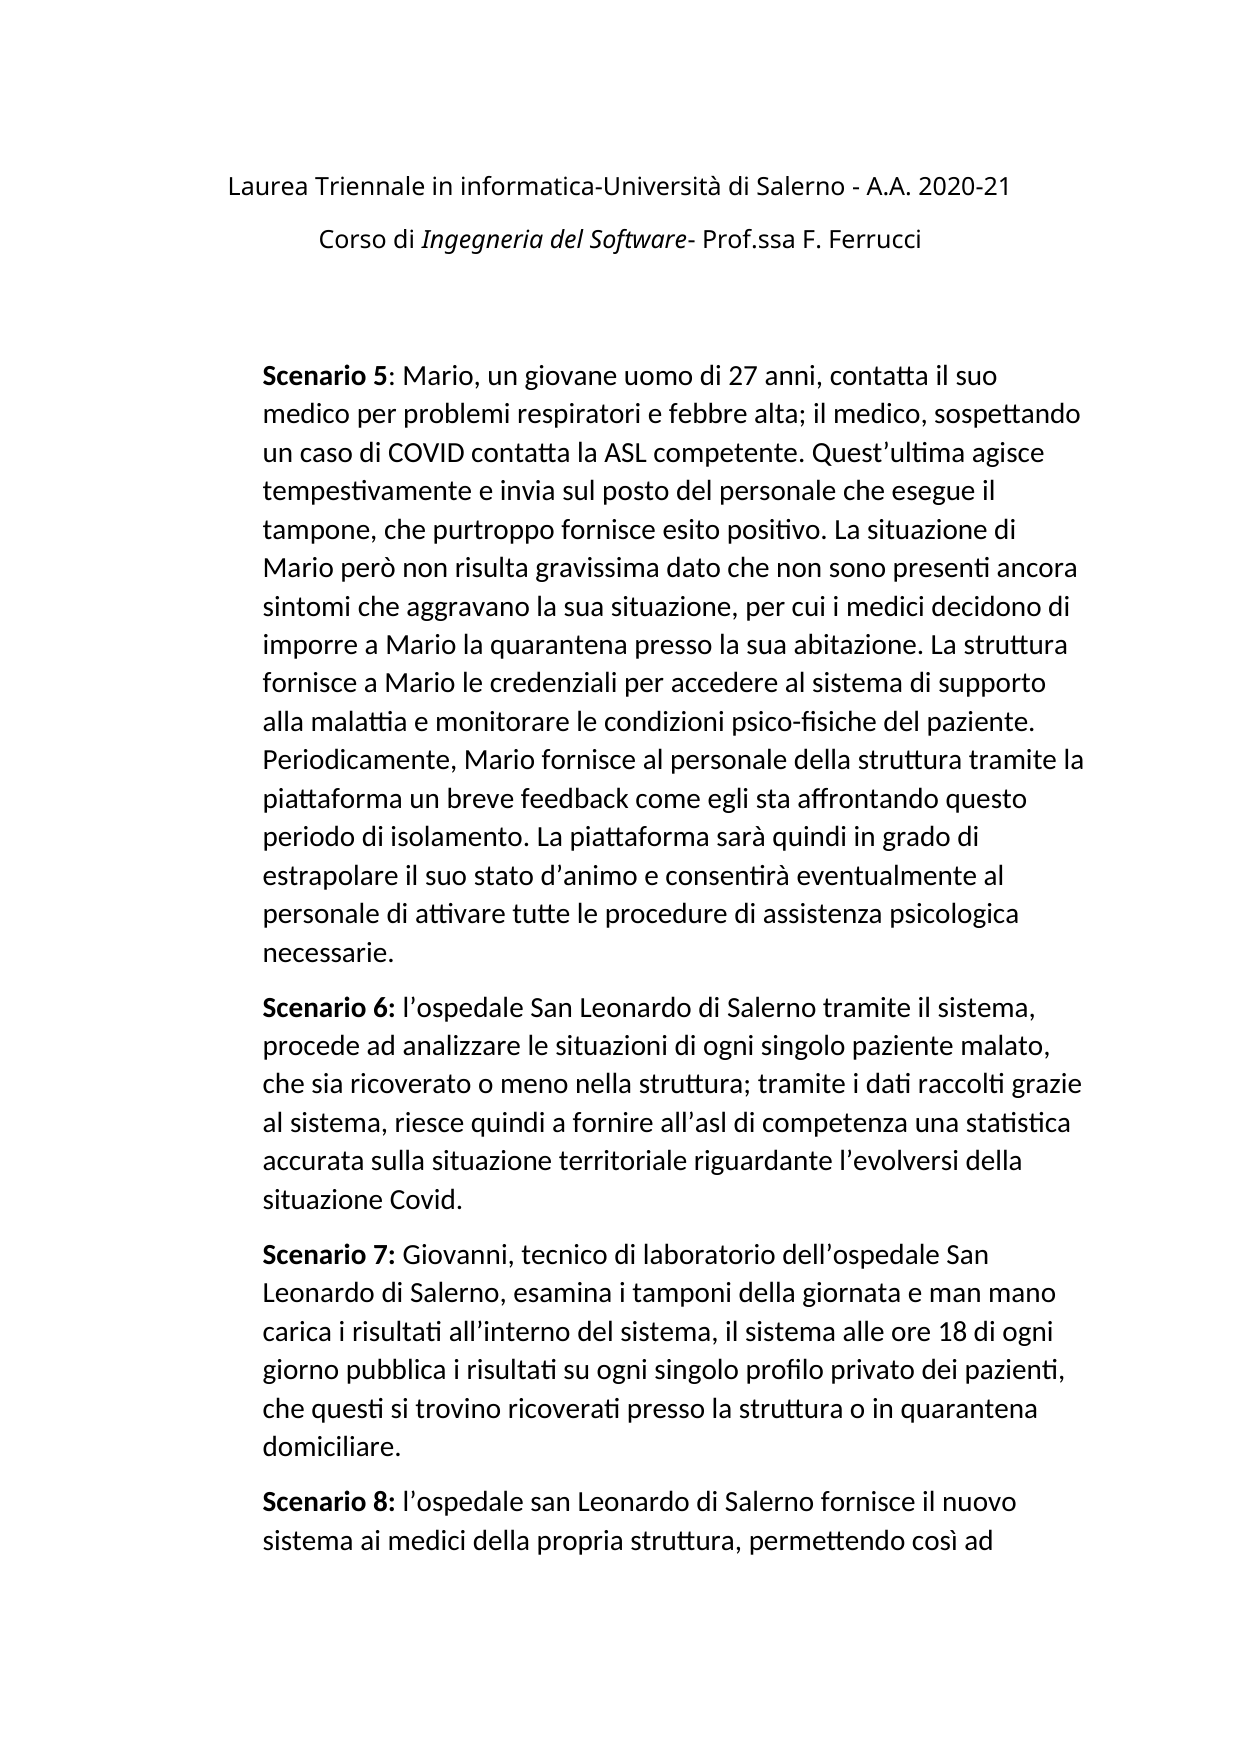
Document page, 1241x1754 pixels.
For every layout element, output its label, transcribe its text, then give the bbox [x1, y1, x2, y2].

text Scenario 6: l’ospedale San Leonardo di Salerno tramite il sistema, procede ad analizzare le situazioni di ogni singolo paziente malato, che sia ricoverato o meno nella struttura; tramite i dati raccolti grazie al sistema, riesce quindi a fornire all’asl di competenza una statistica accurata sulla situazione territoriale riguardante l’evolversi della situazione Covid. [262, 989, 1090, 1217]
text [262, 1483, 1090, 1557]
text Scenario 5: Mario, un giovane uomo di 27 anni, contatta il suo medico per problemi respiratori e febbre alta; il medico, sospettando un caso di COVID contatta la ASL competente. Quest’ultima agisce tempestivamente e invia sul posto del personale che esegue il tampone, che purtroppo fornisce esito positivo. La situazione di Mario però non risulta gravissima dato che non sono presenti ancora sintomi che aggravano la sua situazione, per cui i medici decidono di imporre a Mario la quarantena presso la sua abitazione. La struttura fornisce a Mario le credenziali per accedere al sistema di supporto alla malattia e monitorare le condizioni psico-fisiche del paziente. Periodicamente, Mario fornisce al personale della struttura tramite la piattaforma un breve feedback come egli sta affrontando questo periodo di isolamento. La piattaforma sarà quindi in grado di estrapolare il suo stato d’animo e consentirà eventualmente al personale di attivare tutte le procedure di assistenza psicologica necessarie. [262, 357, 1090, 969]
text Scenario 7: Giovanni, tecnico di laboratorio dell’ospedale San Leonardo di Salerno, esamina i tamponi della giornata e man mano carica i risultati all’interno del sistema, il sistema alle ore 18 di ogni giorno pubblica i risultati su ogni singolo profilo privato dei pazienti, che questi si trovino ricoverati presso la struttura o in quarantena domiciliare. [262, 1236, 1090, 1464]
